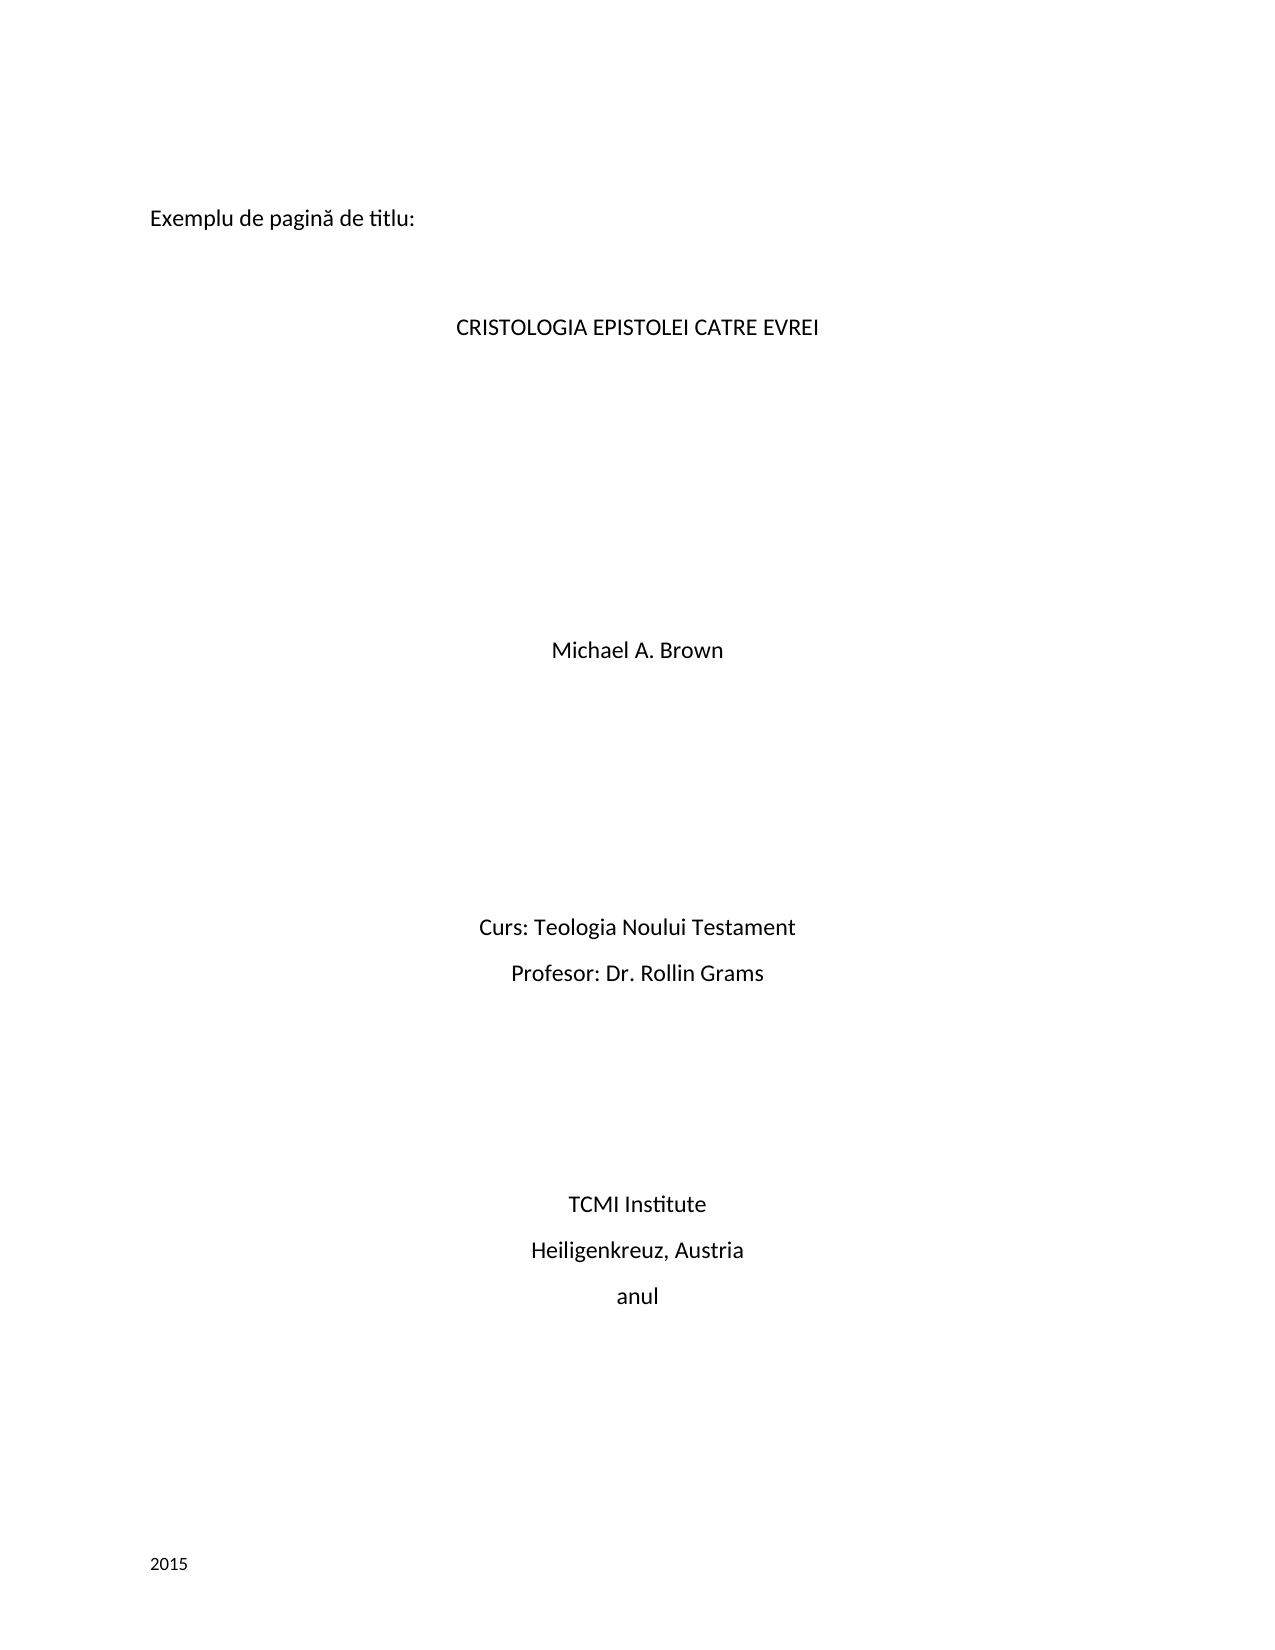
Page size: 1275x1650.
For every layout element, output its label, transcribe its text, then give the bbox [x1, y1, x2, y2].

text anul [150, 1281, 1125, 1310]
text Profesor: Dr. Rollin Grams [150, 958, 1125, 987]
text Exemplu de pagină de titlu: [150, 203, 1125, 232]
text Heiligenkreuz, Austria [150, 1235, 1125, 1264]
text Michael А. Brown [150, 635, 1125, 664]
text CRISTOLOGIA EPISTOLEI CATRE EVREI [150, 312, 1125, 341]
text Curs: Teologia Noului Testament [150, 912, 1125, 941]
text TCMI Institute [150, 1189, 1125, 1218]
